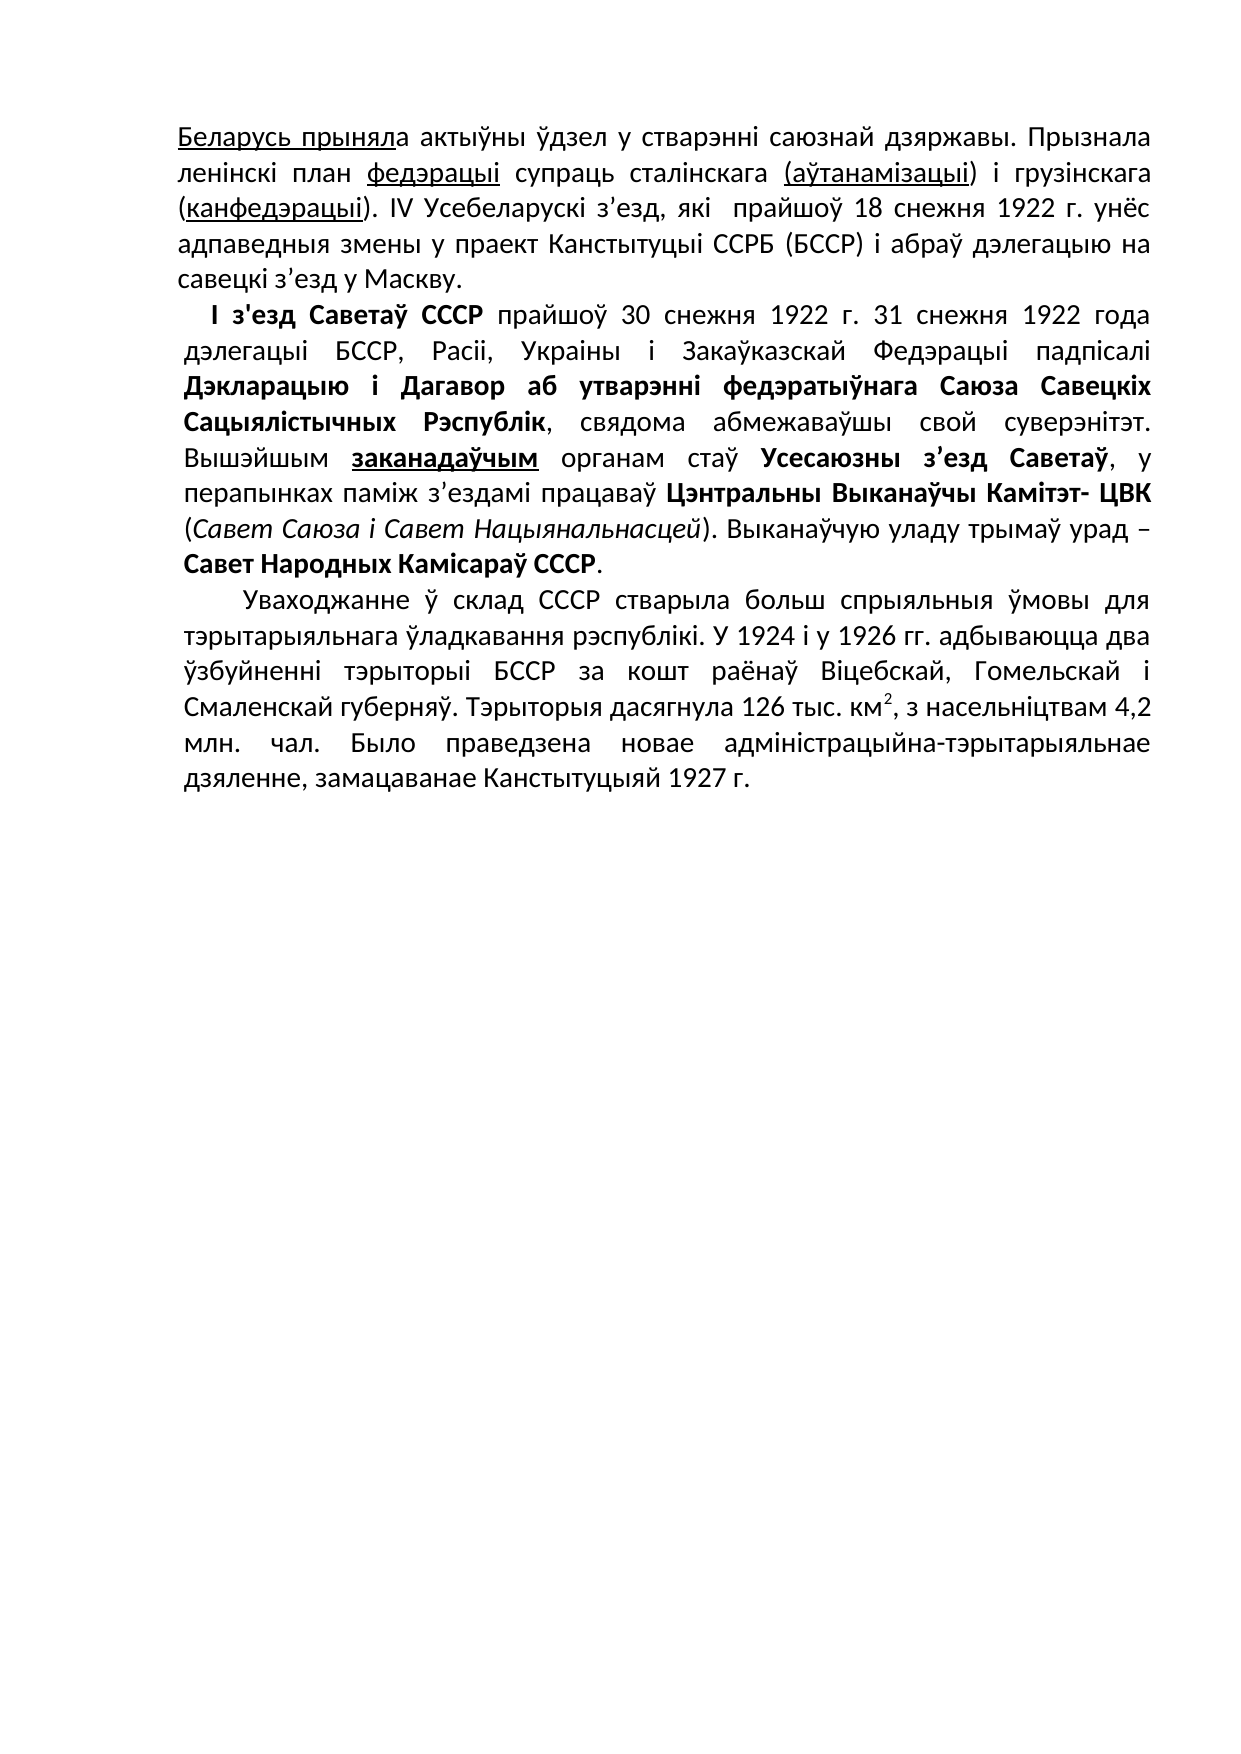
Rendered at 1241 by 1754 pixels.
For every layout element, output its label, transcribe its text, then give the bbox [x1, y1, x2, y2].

text І з'езд Саветаў СССР прайшоў 30 снежня 1922 г. 31 снежня 1922 года дэлегацыі БССР, Расіі, Украіны і Закаўказскай Федэрацыі падпісалі Дэкларацыю і Дагавор аб утварэнні федэратыўнага Саюза Савецкіх Сацыялістычных Рэспублік, свядома абмежаваўшы свой суверэнітэт. Вышэйшым заканадаўчым органам стаў Усесаюзны з’езд Саветаў, у перапынках паміж з’ездамі працаваў Цэнтральны Выканаўчы Камітэт- ЦВК (Савет Саюза і Савет Нацыянальнасцей). Выканаўчую уладу трымаў урад – Савет Народных Камісараў СССР. [183, 296, 1152, 581]
text Беларусь прыняла актыўны ўдзел у стварэнні саюзнай дзяржавы. Прызнала ленінскі план федэрацыі супраць сталінскага (аўтанамізацыі) і грузінскага (канфедэрацыі). IV Усебеларускі з’езд, які прайшоў 18 снежня 1922 г. унёс адпаведныя змены у праект Канстытуцыі ССРБ (БССР) і абраў дэлегацыю на савецкі з’езд у Маскву. [177, 118, 1152, 296]
text Уваходжанне ў склад СССР стварыла больш спрыяльныя ўмовы для тэрытарыяльнага ўладкавання рэспублікі. У 1924 і у 1926 гг. адбываюцца два ўзбуйненні тэрыторыі БССР за кошт раёнаў Віцебскай, Гомельскай і Смаленскай губерняў. Тэрыторыя дасягнула 126 тыс. км2, з насельніцтвам 4,2 млн. чал. Было праведзена новае адміністрацыйна-тэрытарыяльнае дзяленне, замацаванае Канстытуцыяй 1927 г. [183, 581, 1152, 795]
